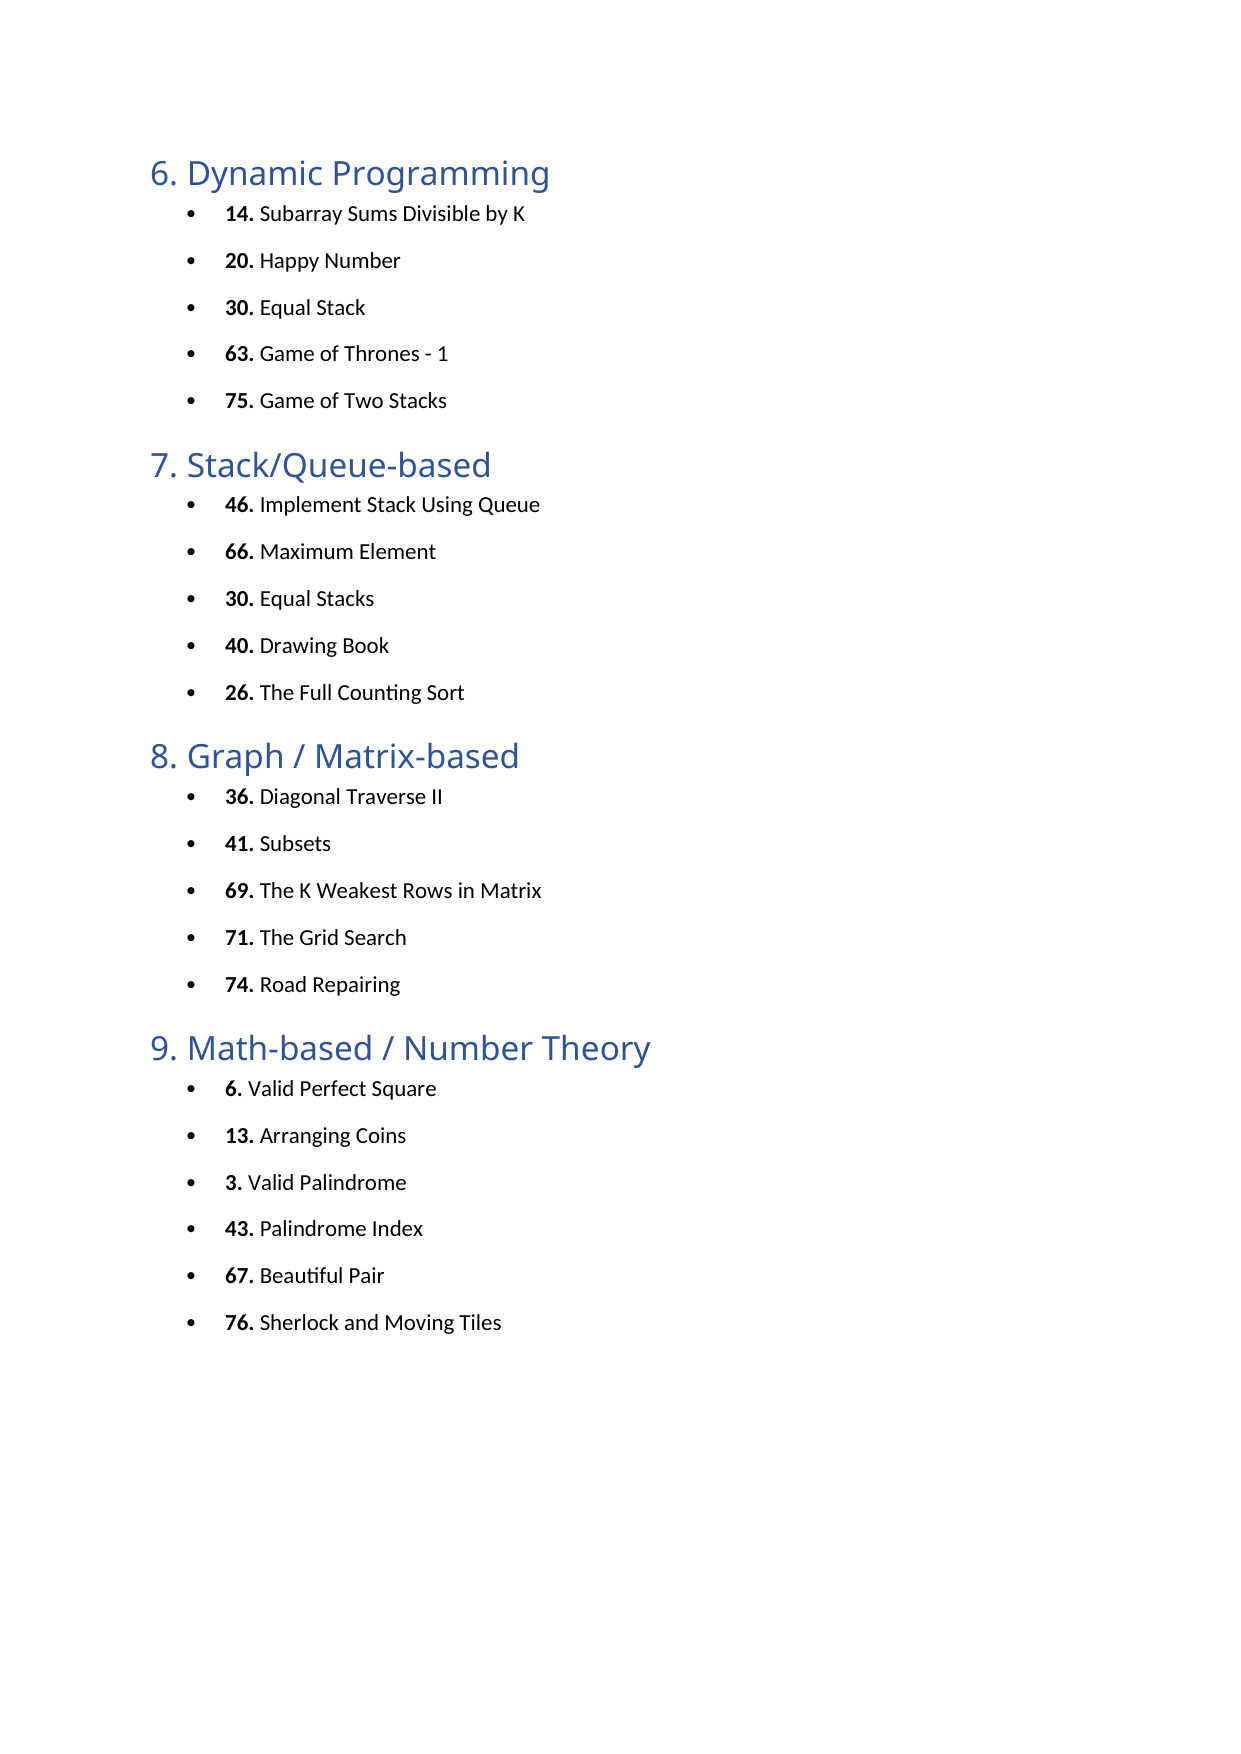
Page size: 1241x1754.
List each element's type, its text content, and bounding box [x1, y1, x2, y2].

list 26. The Full Counting Sort [187, 678, 1090, 706]
list 36. Diagonal Traverse II [187, 782, 1090, 810]
list 67. Beautiful Pair [187, 1261, 1090, 1289]
subtitle 7. Stack/Queue-based [150, 442, 1090, 487]
list 74. Road Repairing [187, 970, 1090, 998]
subtitle 6. Dynamic Programming [150, 150, 1090, 195]
list 30. Equal Stack [187, 293, 1090, 321]
list 40. Drawing Book [187, 631, 1090, 659]
list 76. Sherlock and Moving Tiles [187, 1308, 1090, 1336]
list 13. Arranging Coins [187, 1121, 1090, 1149]
list 6. Valid Perfect Square [187, 1074, 1090, 1102]
list 30. Equal Stacks [187, 584, 1090, 612]
list 71. The Grid Search [187, 923, 1090, 951]
list 63. Game of Thrones - 1 [187, 339, 1090, 368]
list 41. Subsets [187, 829, 1090, 857]
list 46. Implement Stack Using Queue [187, 491, 1090, 519]
list 43. Palindrome Index [187, 1214, 1090, 1243]
list 14. Subarray Sums Divisible by K [187, 199, 1090, 227]
list 75. Game of Two Stacks [187, 386, 1090, 414]
list 3. Valid Palindrome [187, 1168, 1090, 1196]
list 69. The K Weakest Rows in Matrix [187, 876, 1090, 904]
list 66. Maximum Element [187, 537, 1090, 566]
list 20. Happy Number [187, 246, 1090, 274]
subtitle 8. Graph / Matrix-based [150, 733, 1090, 779]
subtitle 9. Math-based / Number Theory [150, 1025, 1090, 1070]
